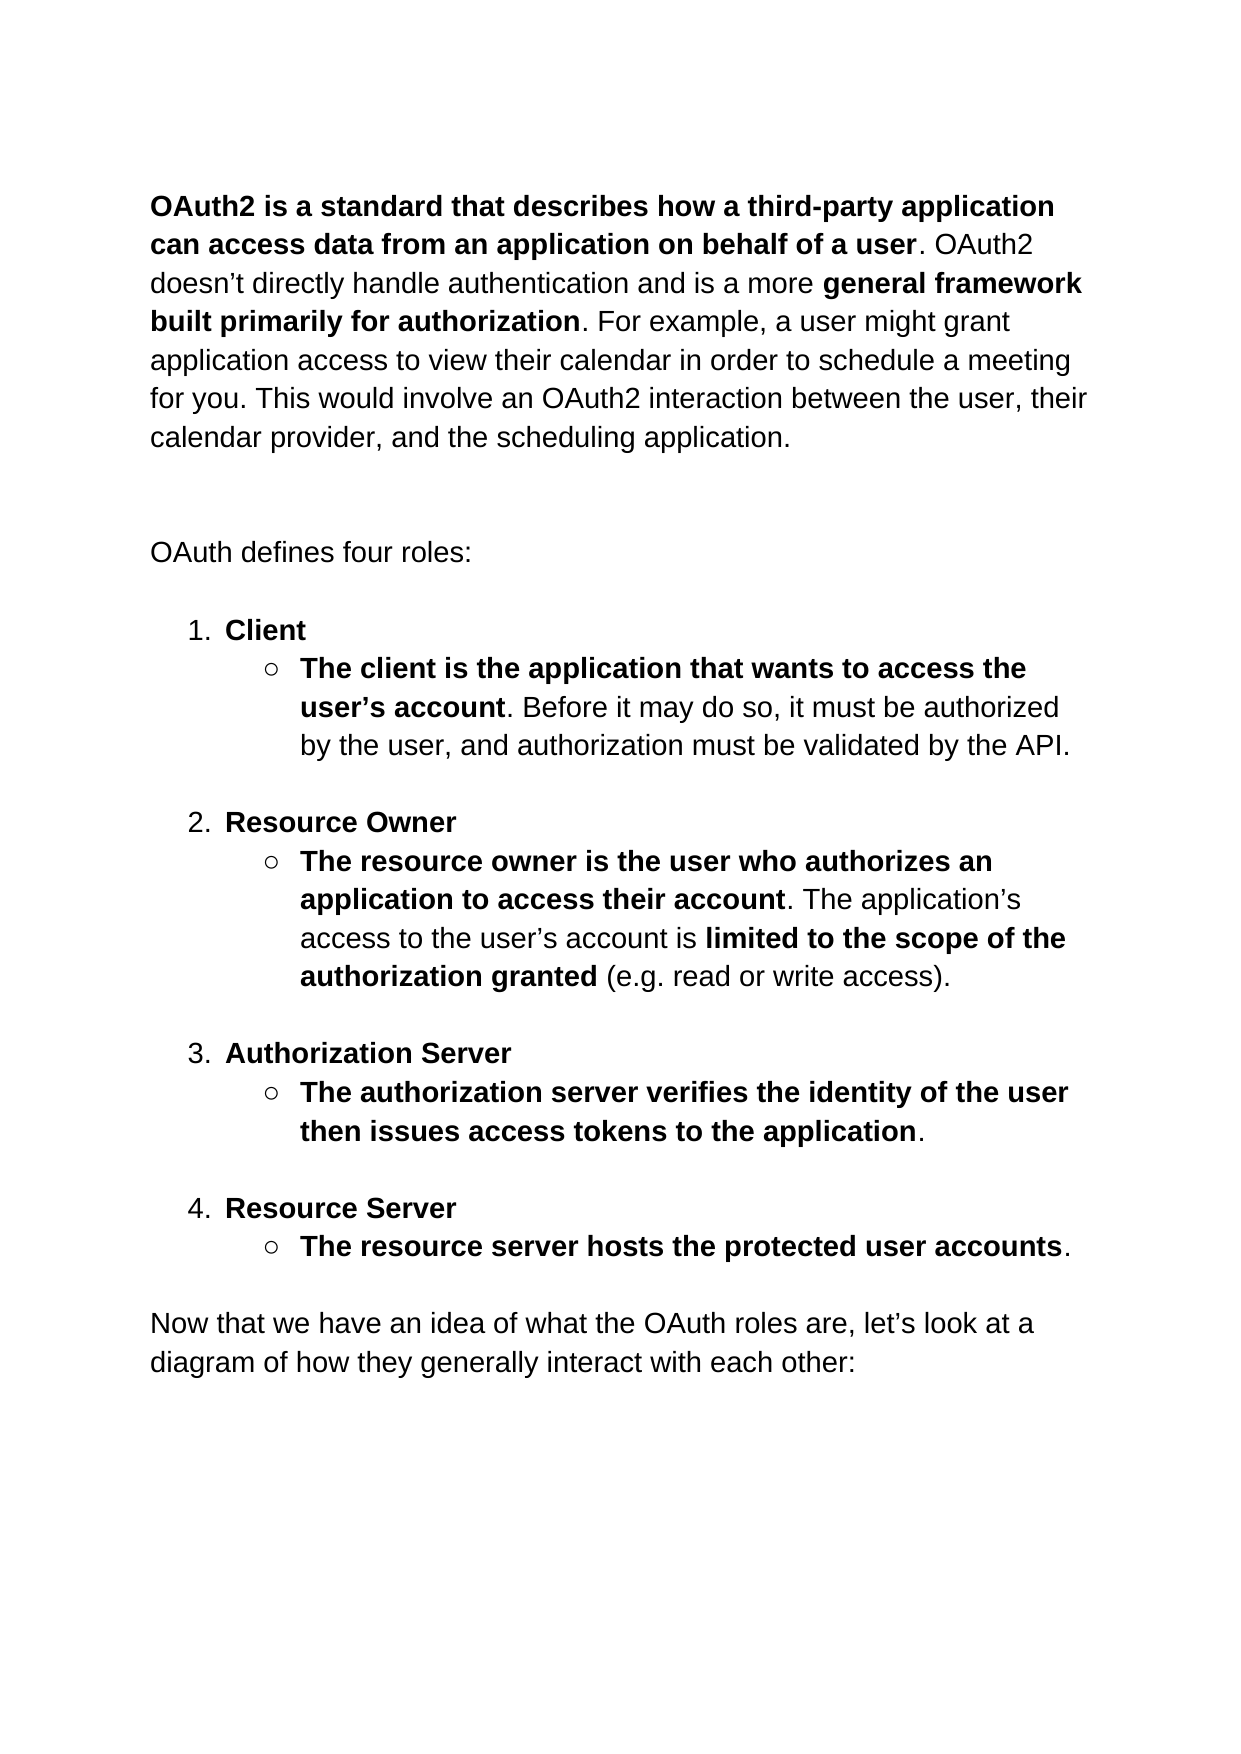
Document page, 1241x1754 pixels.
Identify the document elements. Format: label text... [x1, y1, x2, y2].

text OAuth defines four roles: [150, 535, 1090, 569]
list Client [187, 612, 1090, 646]
list The authorization server verifies the identity of the user then issues access tokens to the application. [262, 1075, 1090, 1147]
text Now that we have an idea of what the OAuth roles are, let’s look at a diagram of how they generally interact with each other: [150, 1306, 1090, 1378]
text OAuth2 is a standard that describes how a third-party application can access data from an application on behalf of a user. OAuth2 doesn’t directly handle authentication and is a more general framework built primarily for authorization. For example, a user might grant application access to view their calendar in order to schedule a meeting for you. This would involve an OAuth2 interaction between the user, their calendar provider, and the scheduling application. [150, 188, 1090, 453]
list Authorization Server [187, 1036, 1090, 1070]
list Resource Owner [187, 805, 1090, 839]
list Resource Server [187, 1191, 1090, 1224]
list The client is the application that wants to access the user’s account. Before it may do so, it must be authorized by the user, and authorization must be validated by the API. [262, 651, 1090, 762]
list The resource server hosts the protected user accounts. [262, 1229, 1090, 1263]
list The resource owner is the user who authorizes an application to access their account. The application’s access to the user’s account is limited to the scope of the authorization granted (e.g. read or write access). [262, 844, 1090, 993]
